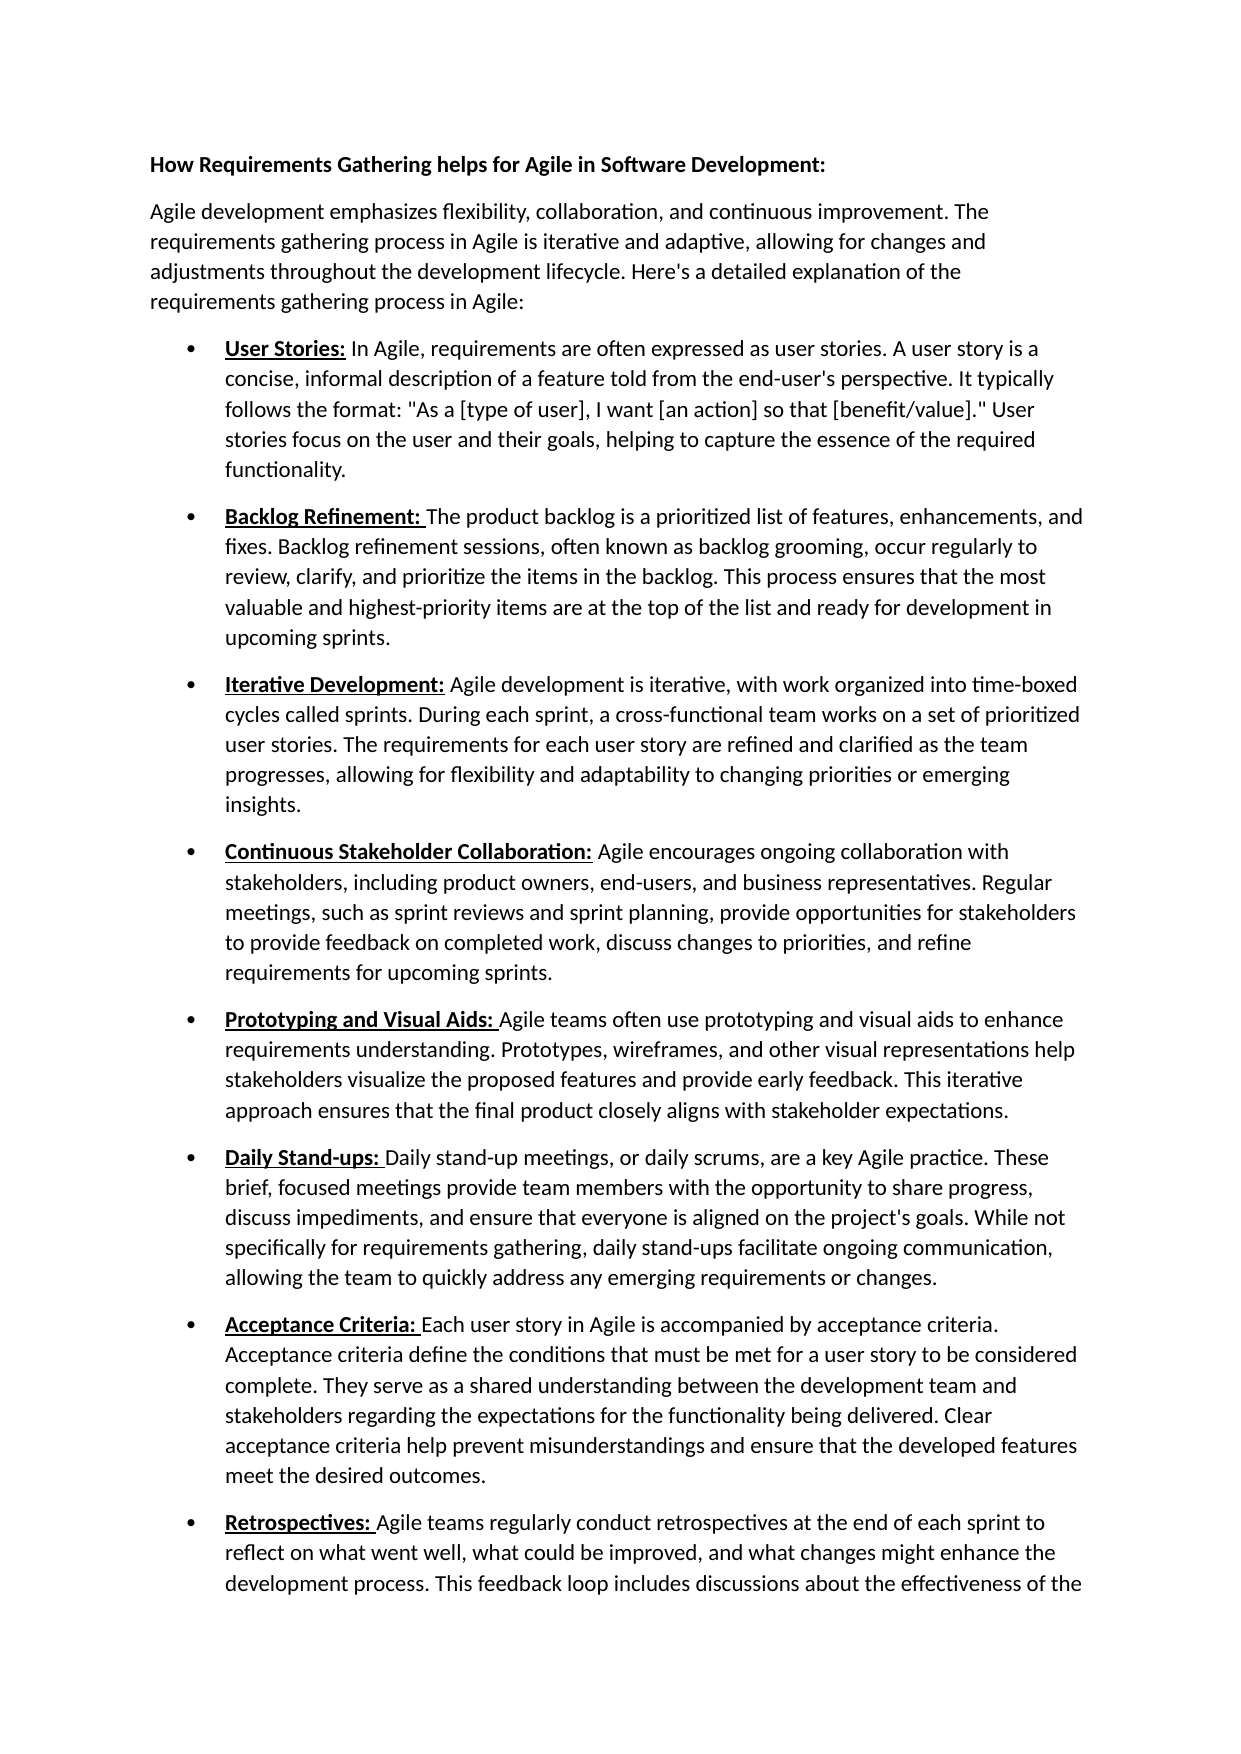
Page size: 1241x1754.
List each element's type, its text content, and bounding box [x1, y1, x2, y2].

list Daily Stand-ups: Daily stand-up meetings, or daily scrums, are a key Agile practice. These brief, focused meetings provide team members with the opportunity to share progress, discuss impediments, and ensure that everyone is aligned on the project's goals. While not specifically for requirements gathering, daily stand-ups facilitate ongoing communication, allowing the team to quickly address any emerging requirements or changes. [187, 1143, 1090, 1292]
text Agile development emphasizes flexibility, collaboration, and continuous improvement. The requirements gathering process in Agile is iterative and adaptive, allowing for changes and adjustments throughout the development lifecycle. Here's a detailed explanation of the requirements gathering process in Agile: [150, 197, 1090, 316]
list Prototyping and Visual Aids: Agile teams often use prototyping and visual aids to enhance requirements understanding. Prototypes, wireframes, and other visual representations help stakeholders visualize the proposed features and provide early feedback. This iterative approach ensures that the final product closely aligns with stakeholder expectations. [187, 1005, 1090, 1124]
list Continuous Stakeholder Collaboration: Agile encourages ongoing collaboration with stakeholders, including product owners, end-users, and business representatives. Regular meetings, such as sprint reviews and sprint planning, provide opportunities for stakeholders to provide feedback on completed work, discuss changes to priorities, and refine requirements for upcoming sprints. [187, 837, 1090, 986]
list User Stories: In Agile, requirements are often expressed as user stories. A user story is a concise, informal description of a feature told from the end-user's perspective. It typically follows the format: "As a [type of user], I want [an action] so that [benefit/value]." User stories focus on the user and their goals, helping to capture the essence of the required functionality. [187, 334, 1090, 483]
list Iterative Development: Agile development is iterative, with work organized into time-boxed cycles called sprints. During each sprint, a cross-functional team works on a set of prioritized user stories. The requirements for each user story are refined and clarified as the team progresses, allowing for flexibility and adaptability to changing priorities or emerging insights. [187, 670, 1090, 819]
list Backlog Refinement: The product backlog is a prioritized list of features, enhancements, and fixes. Backlog refinement sessions, often known as backlog grooming, occur regularly to review, clarify, and prioritize the items in the backlog. This process ensures that the most valuable and highest-priority items are at the top of the list and ready for development in upcoming sprints. [187, 502, 1090, 651]
text How Requirements Gathering helps for Agile in Software Development: [150, 150, 1090, 178]
list Acceptance Criteria: Each user story in Agile is accompanied by acceptance criteria. Acceptance criteria define the conditions that must be met for a user story to be considered complete. They serve as a shared understanding between the development team and stakeholders regarding the expectations for the functionality being delivered. Clear acceptance criteria help prevent misunderstandings and ensure that the developed features meet the desired outcomes. [187, 1310, 1090, 1489]
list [187, 1508, 1090, 1597]
